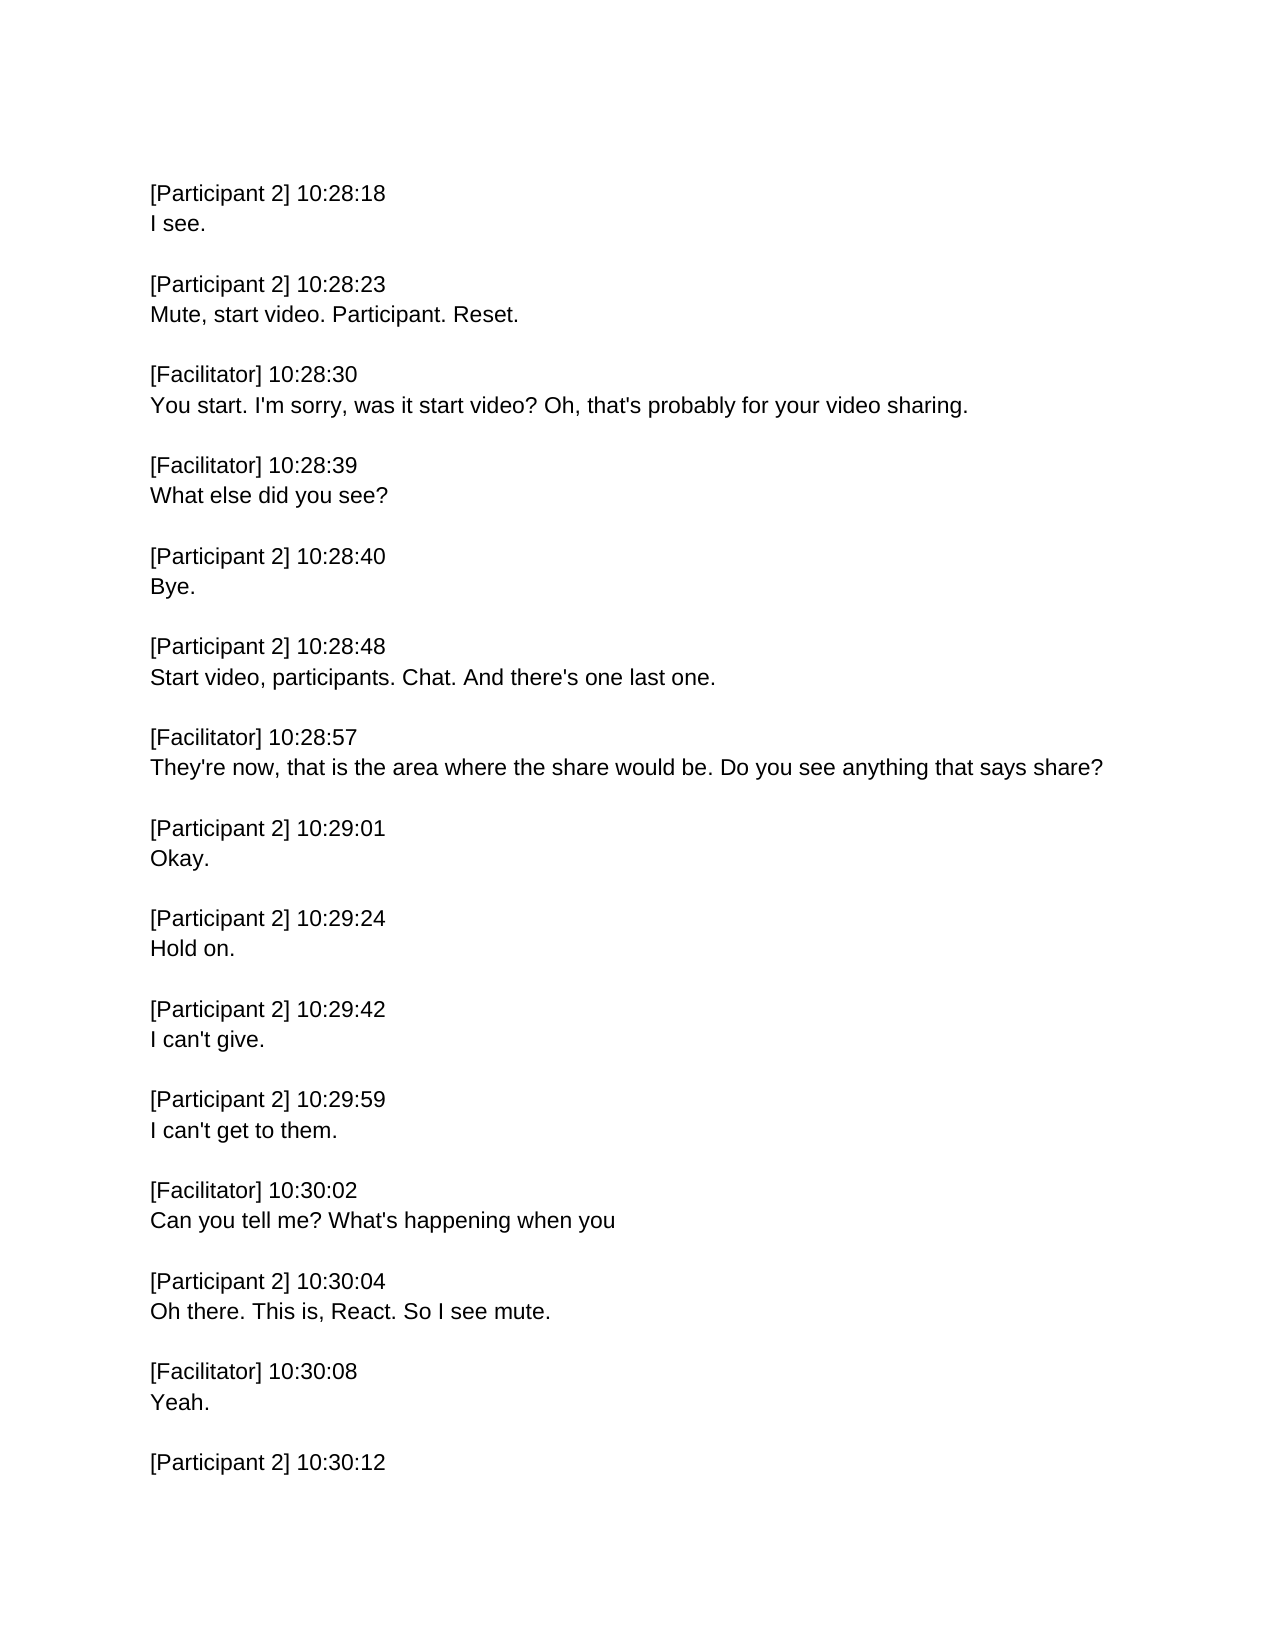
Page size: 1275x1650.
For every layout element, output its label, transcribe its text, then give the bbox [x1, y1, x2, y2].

text [Facilitator] 10:30:02 [150, 1177, 1125, 1203]
text [Facilitator] 10:28:30 [150, 361, 1125, 388]
text Bye. [150, 573, 1125, 599]
text Start video, participants. Chat. And there's one last one. [150, 663, 1125, 690]
text [Participant 2] 10:28:18 [150, 180, 1125, 207]
text I can't give. [150, 1026, 1125, 1052]
text You start. I'm sorry, was it start video? Oh, that's probably for your video sharing. [150, 392, 1125, 418]
text [Facilitator] 10:28:39 [150, 452, 1125, 478]
text Can you tell me? What's happening when you [150, 1207, 1125, 1234]
text Oh there. This is, React. So I see mute. [150, 1298, 1125, 1324]
text [Participant 2] 10:28:23 [150, 271, 1125, 297]
text [Facilitator] 10:30:08 [150, 1358, 1125, 1385]
text Okay. [150, 845, 1125, 871]
text Hold on. [150, 935, 1125, 962]
text [Participant 2] 10:29:42 [150, 996, 1125, 1022]
text [Participant 2] 10:30:12 [150, 1449, 1125, 1475]
text They're now, that is the area where the share would be. Do you see anything that says share? [150, 754, 1125, 781]
text [Participant 2] 10:28:40 [150, 543, 1125, 569]
text Mute, start video. Participant. Reset. [150, 301, 1125, 327]
text [Participant 2] 10:30:04 [150, 1268, 1125, 1294]
text Yeah. [150, 1388, 1125, 1415]
text [Facilitator] 10:28:57 [150, 724, 1125, 750]
text I can't get to them. [150, 1117, 1125, 1143]
text I see. [150, 210, 1125, 237]
text [Participant 2] 10:29:24 [150, 905, 1125, 932]
text [Participant 2] 10:29:59 [150, 1086, 1125, 1113]
text [Participant 2] 10:29:01 [150, 814, 1125, 841]
text What else did you see? [150, 482, 1125, 509]
text [Participant 2] 10:28:48 [150, 633, 1125, 660]
